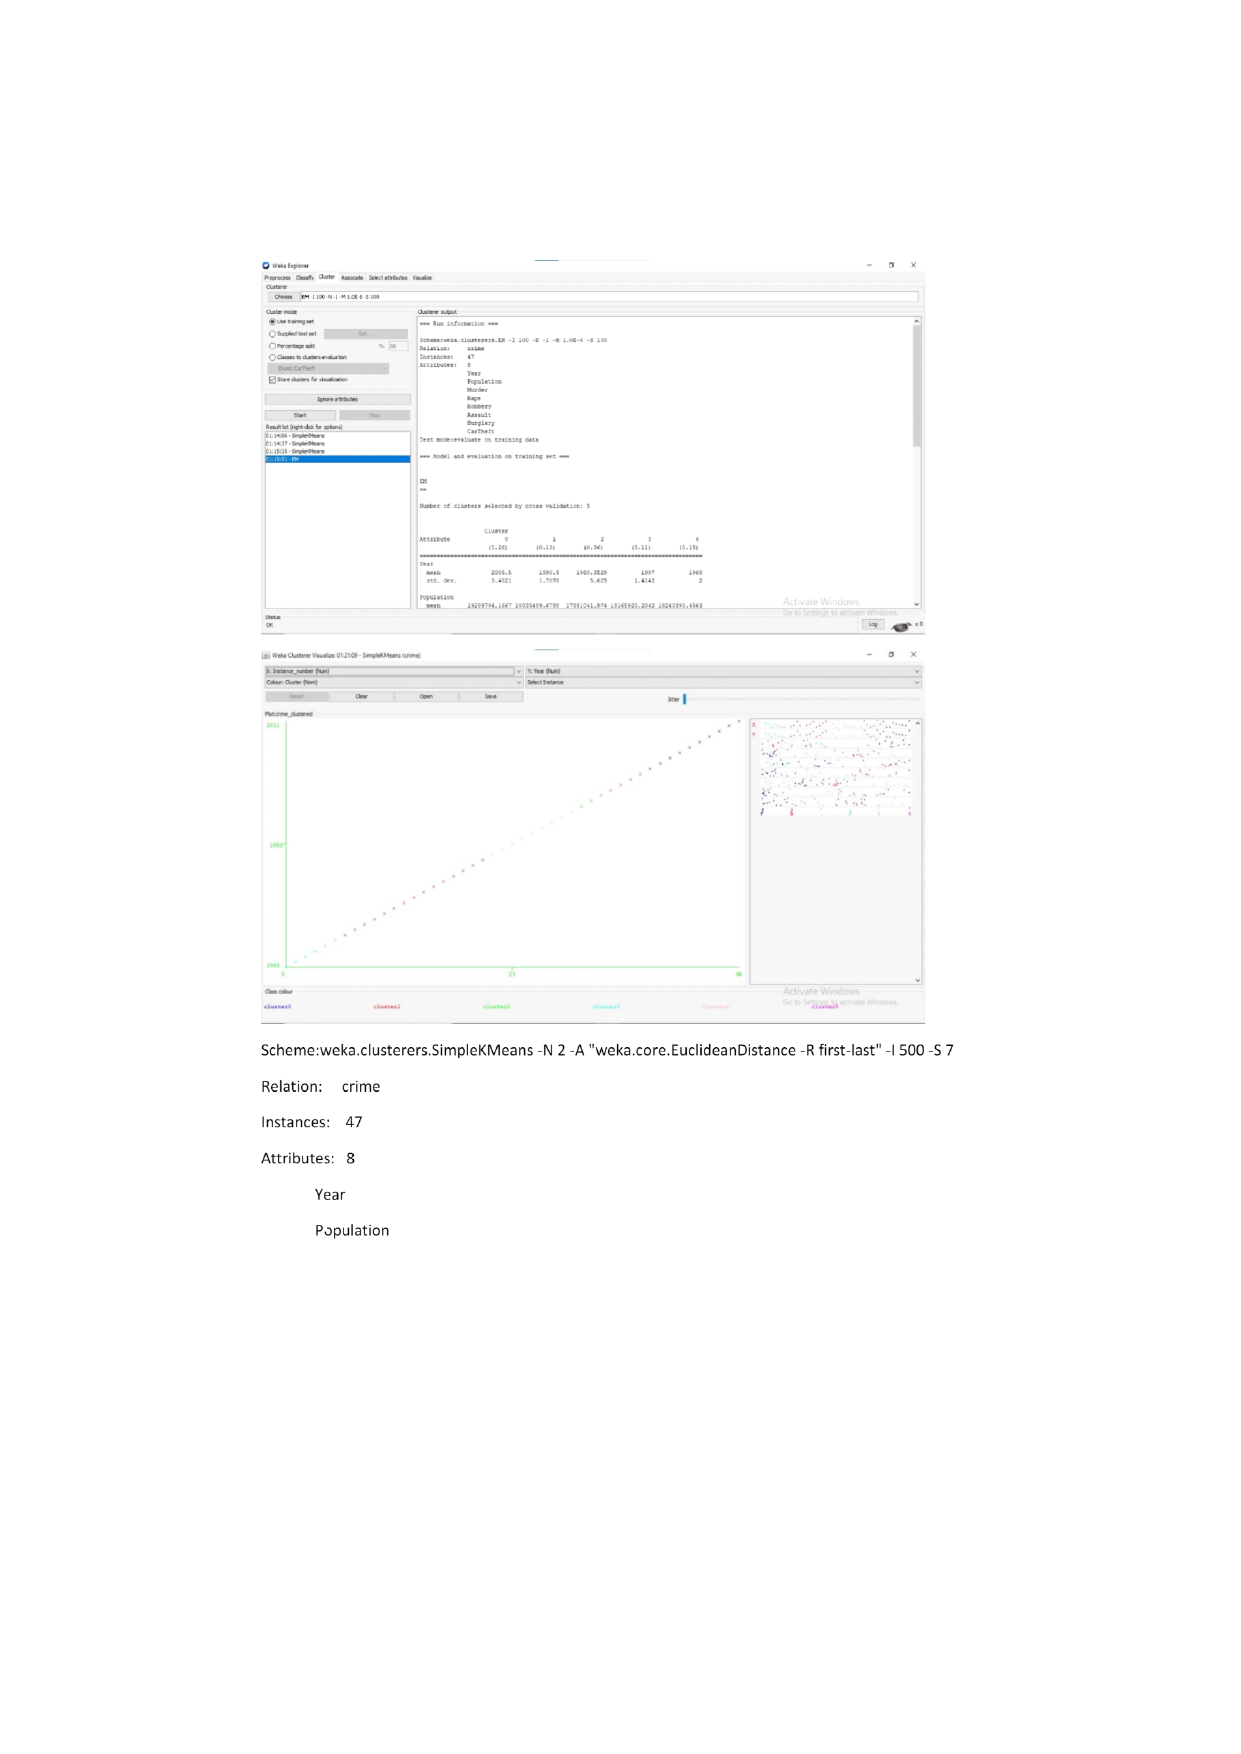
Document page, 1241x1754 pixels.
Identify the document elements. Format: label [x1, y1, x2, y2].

picture [150, 150, 1091, 1367]
